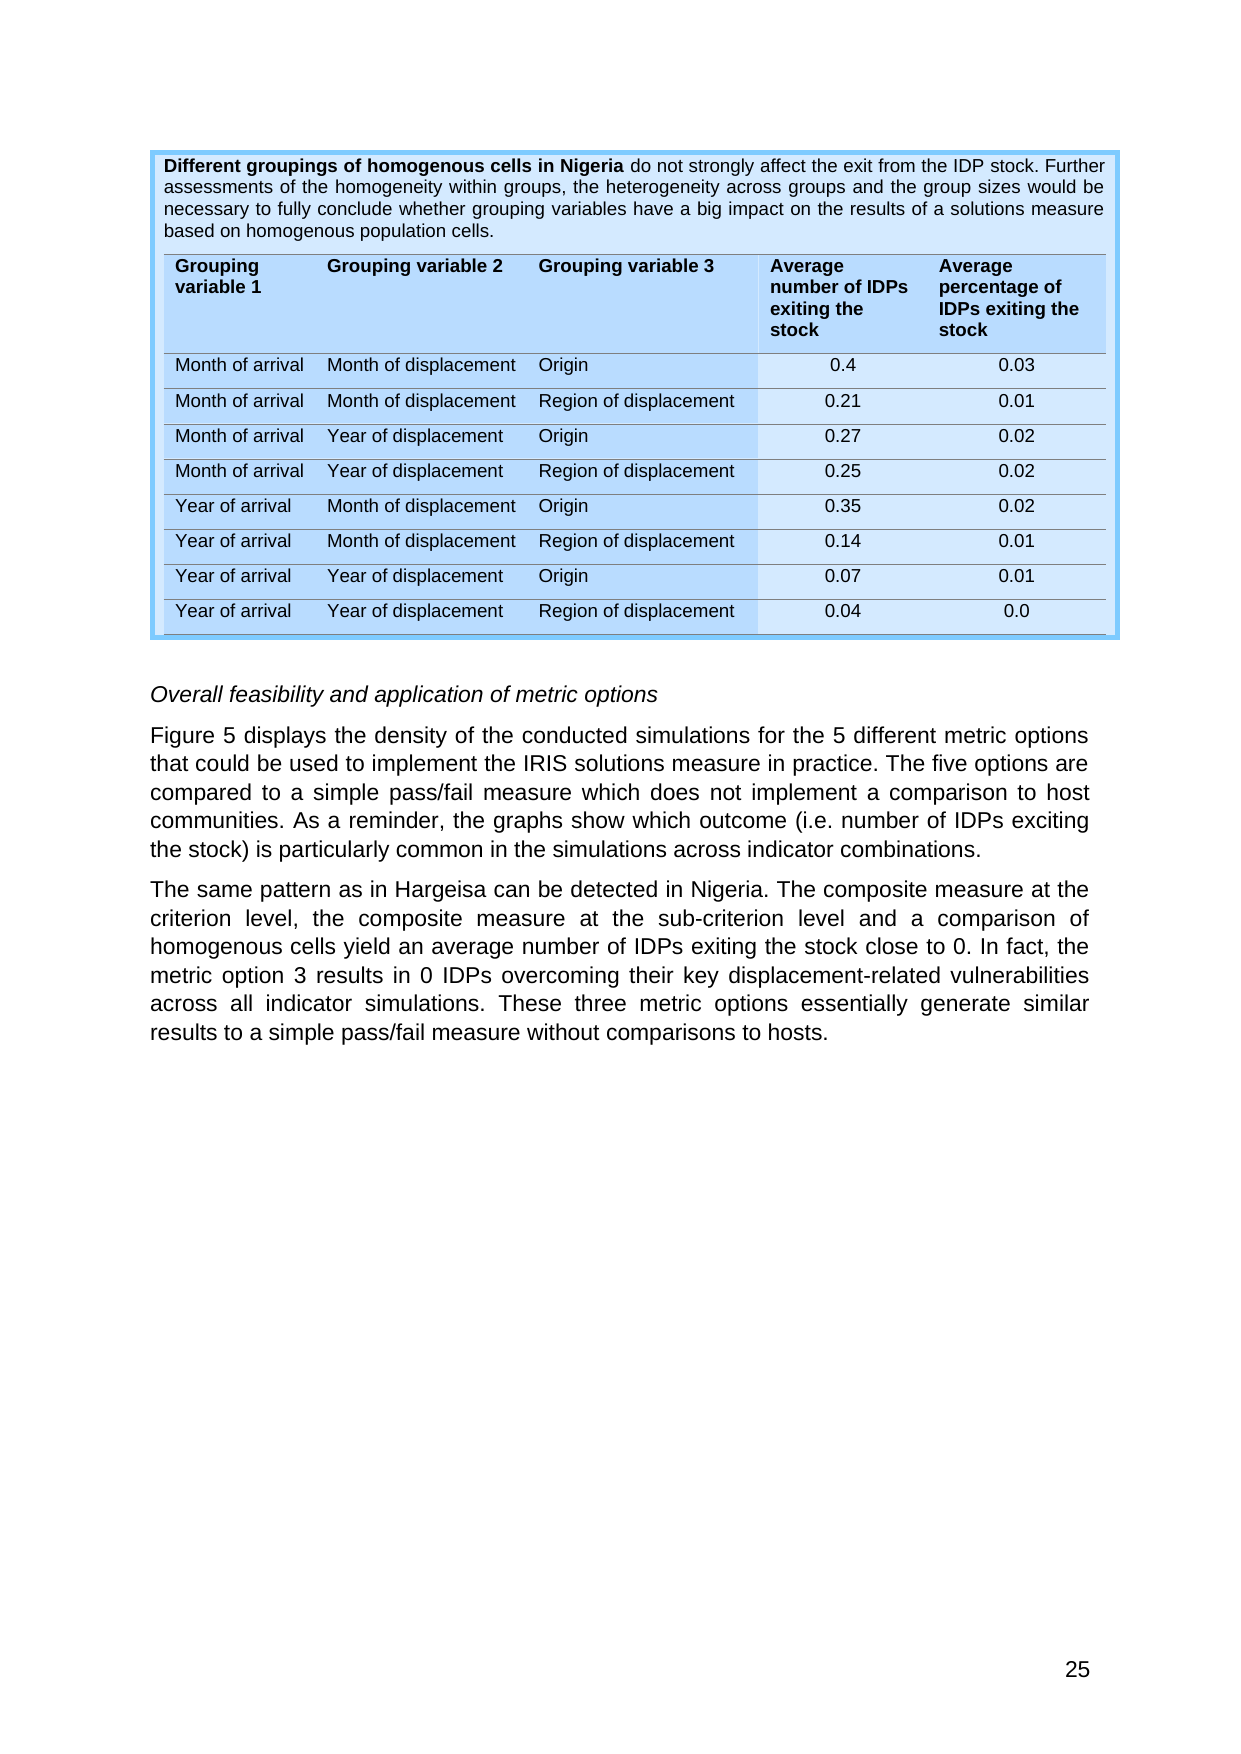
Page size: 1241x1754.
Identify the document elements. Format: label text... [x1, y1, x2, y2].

text The same pattern as in Hargeisa can be detected in Nigeria. The composite measure at the criterion level, the composite measure at the sub-criterion level and a comparison of homogenous cells yield an average number of IDPs exiting the stock close to 0. In fact, the metric option 3 results in 0 IDPs overcoming their key displacement-related vulnerabilities across all indicator simulations. These three metric options essentially generate similar results to a simple pass/fail measure without comparisons to hosts. [150, 876, 1090, 1045]
text Overall feasibility and application of metric options [150, 681, 1090, 707]
table_header Different groupings of homogenous cells in Nigeria do not strongly affect the exit from the IDP stock. Further assessments of the homogeneity within groups, the heterogeneity across groups and the group sizes would be necessary to fully conclude whether grouping variables have a big impact on the results of a solutions measure based on homogenous population cells. [155, 155, 1115, 635]
text Figure 5 displays the density of the conducted simulations for the 5 different metric options that could be used to implement the IRIS solutions measure in practice. The five options are compared to a simple pass/fail measure which does not implement a comparison to host communities. As a reminder, the graphs show which outcome (i.e. number of IDPs exciting the stock) is particularly common in the simulations across indicator combinations. [150, 722, 1090, 862]
